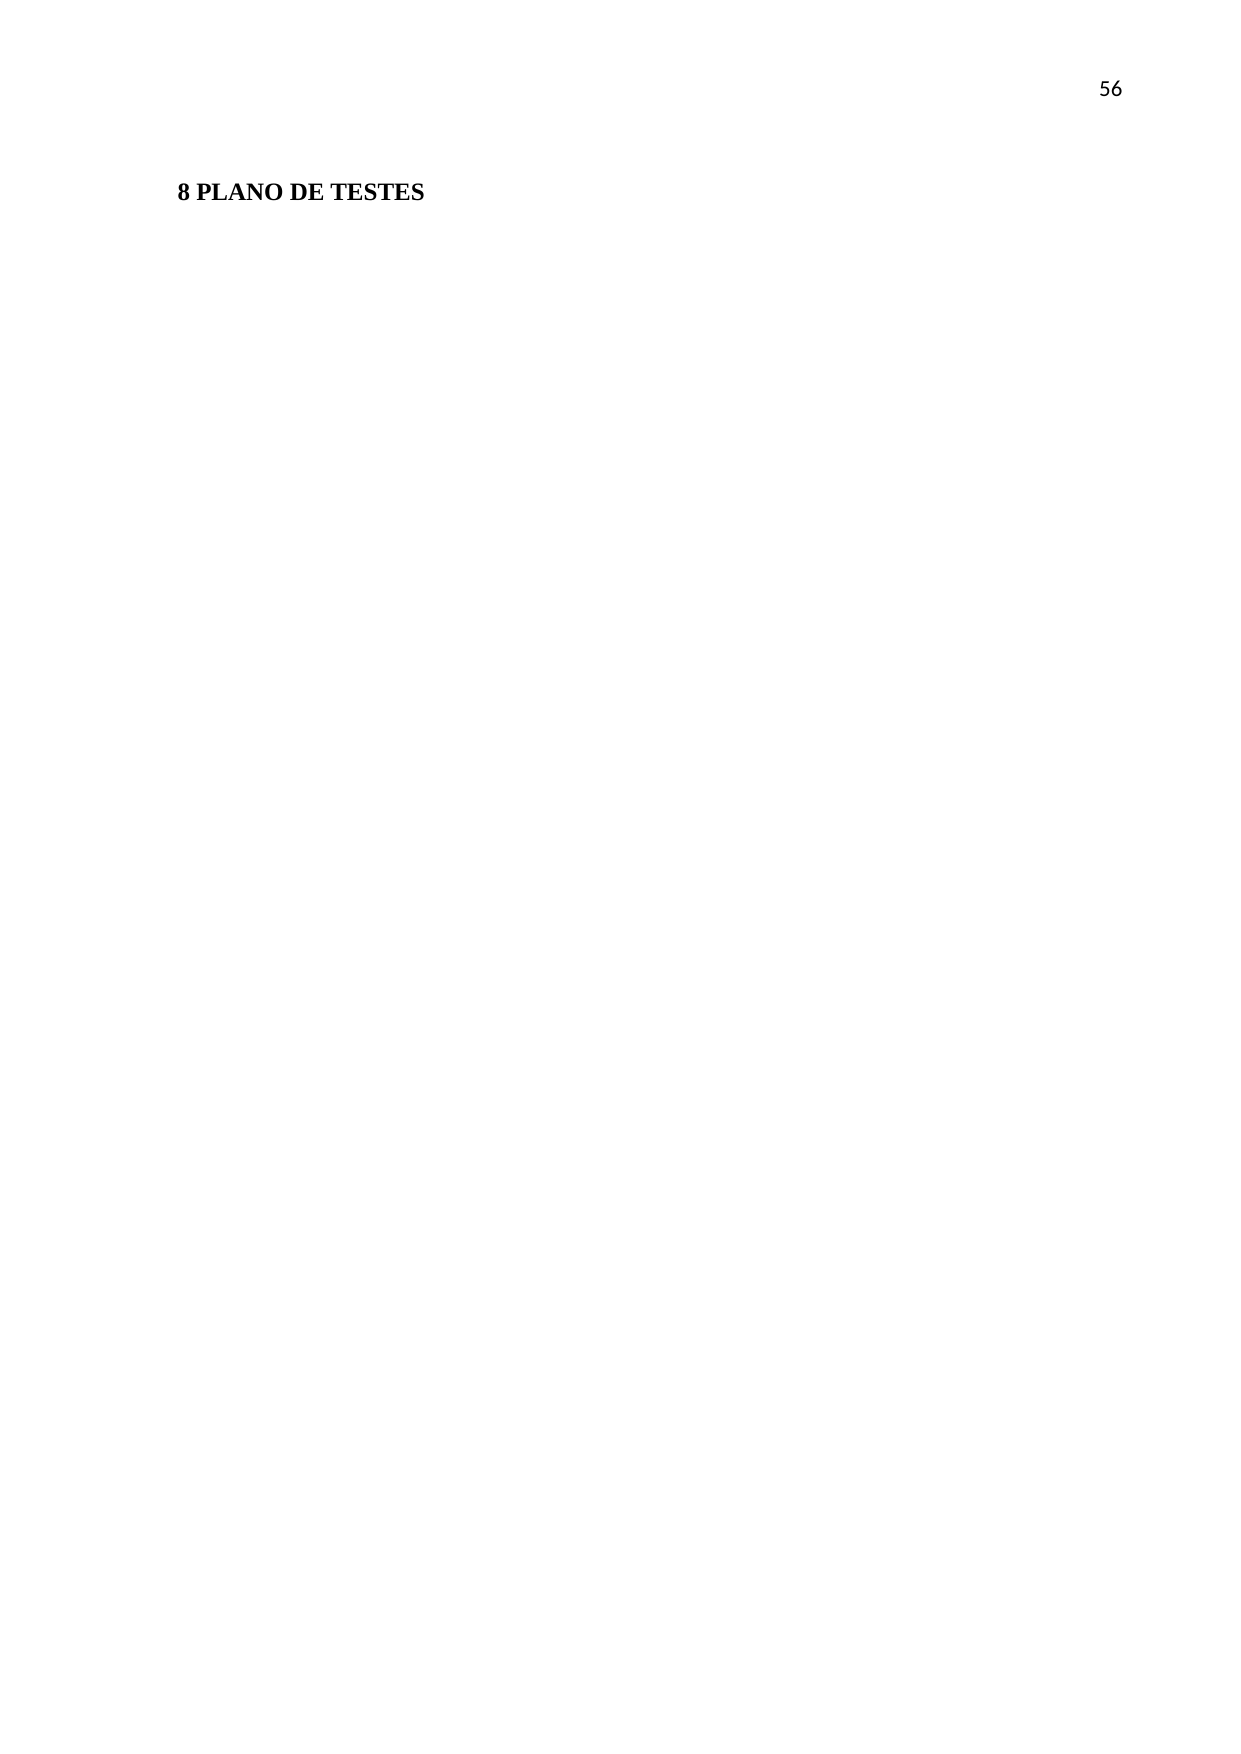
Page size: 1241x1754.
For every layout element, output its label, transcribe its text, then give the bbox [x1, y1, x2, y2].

subtitle 8 PLANO DE TESTES [177, 177, 1122, 206]
